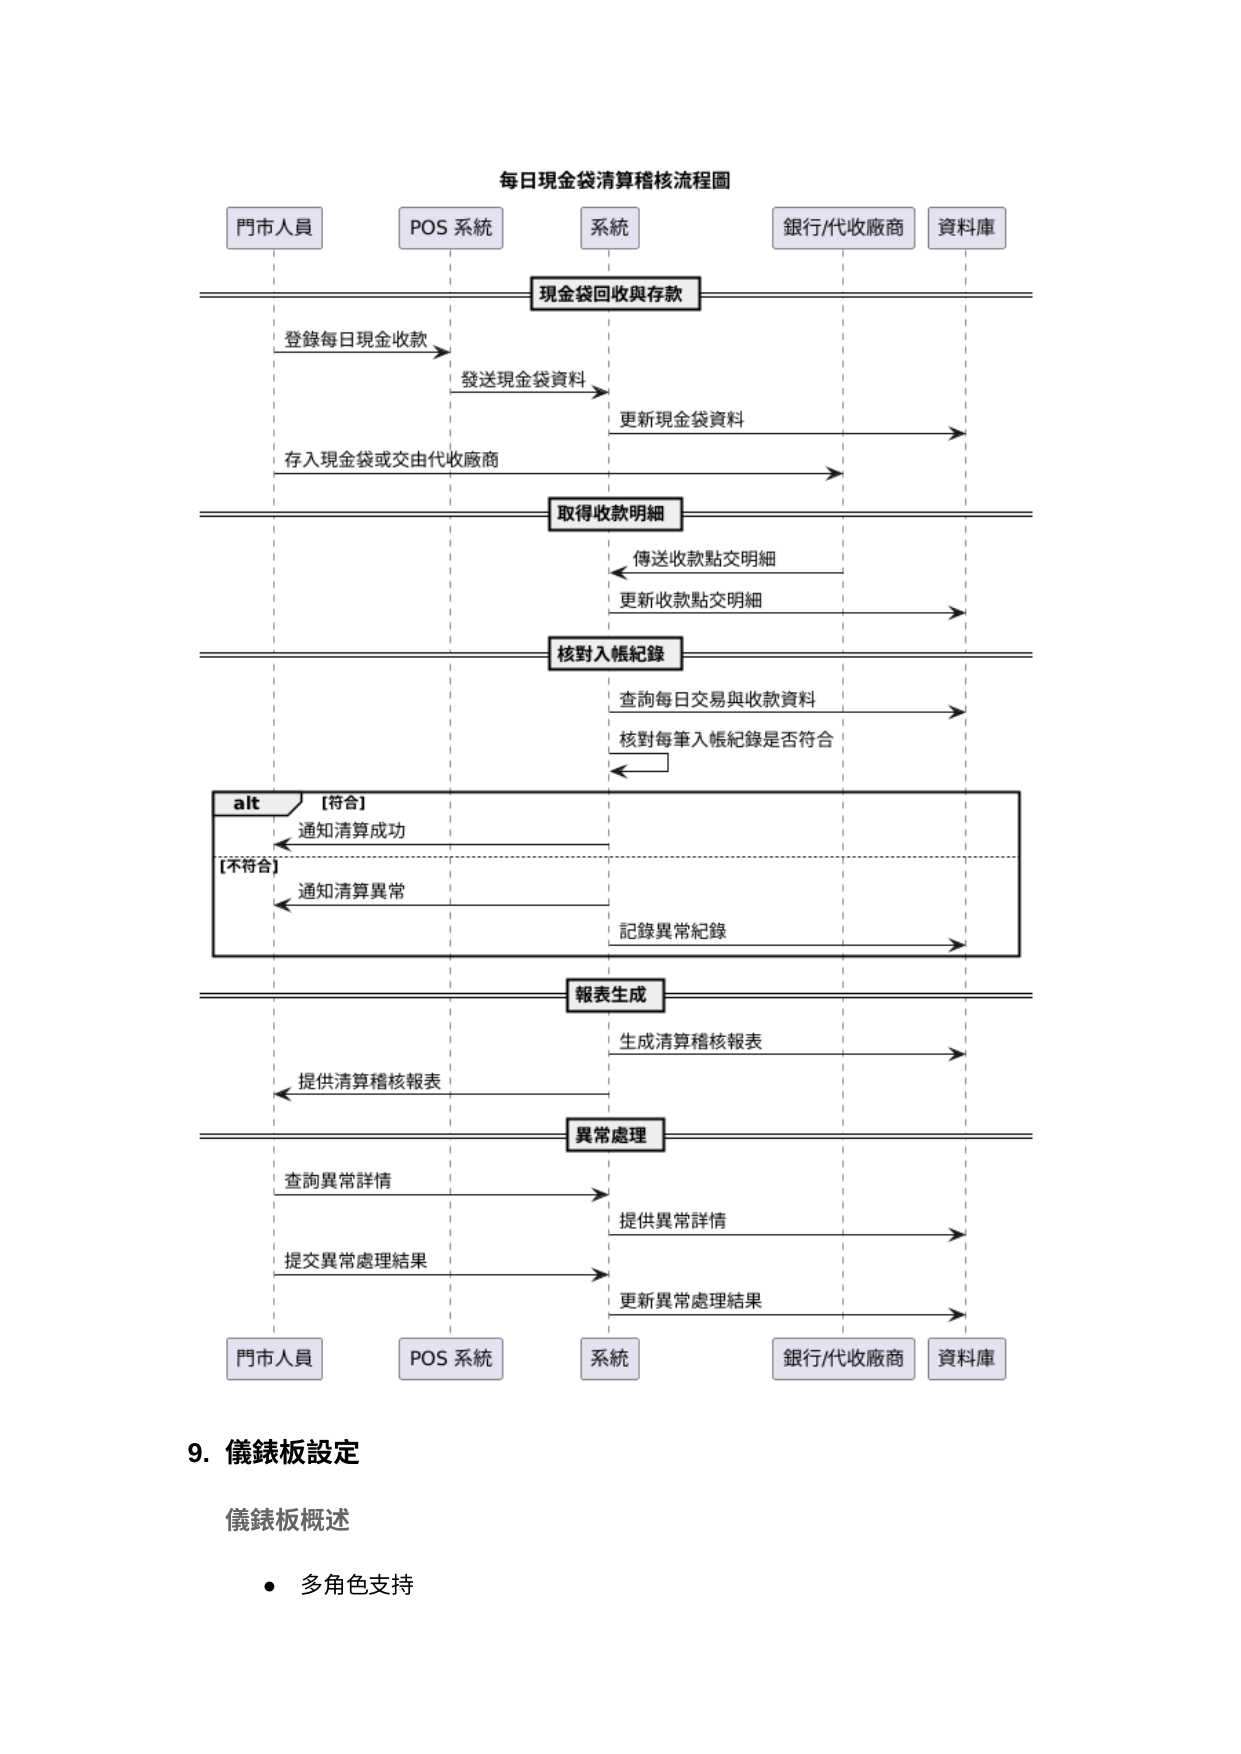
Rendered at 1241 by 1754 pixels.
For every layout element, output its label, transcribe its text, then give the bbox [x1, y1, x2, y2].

list 多角色支持 [262, 1567, 1090, 1601]
subtitle 儀錶板設定 [187, 1431, 1090, 1470]
picture [199, 150, 1041, 1386]
subtitle 儀錶板概述 [150, 1501, 1090, 1537]
